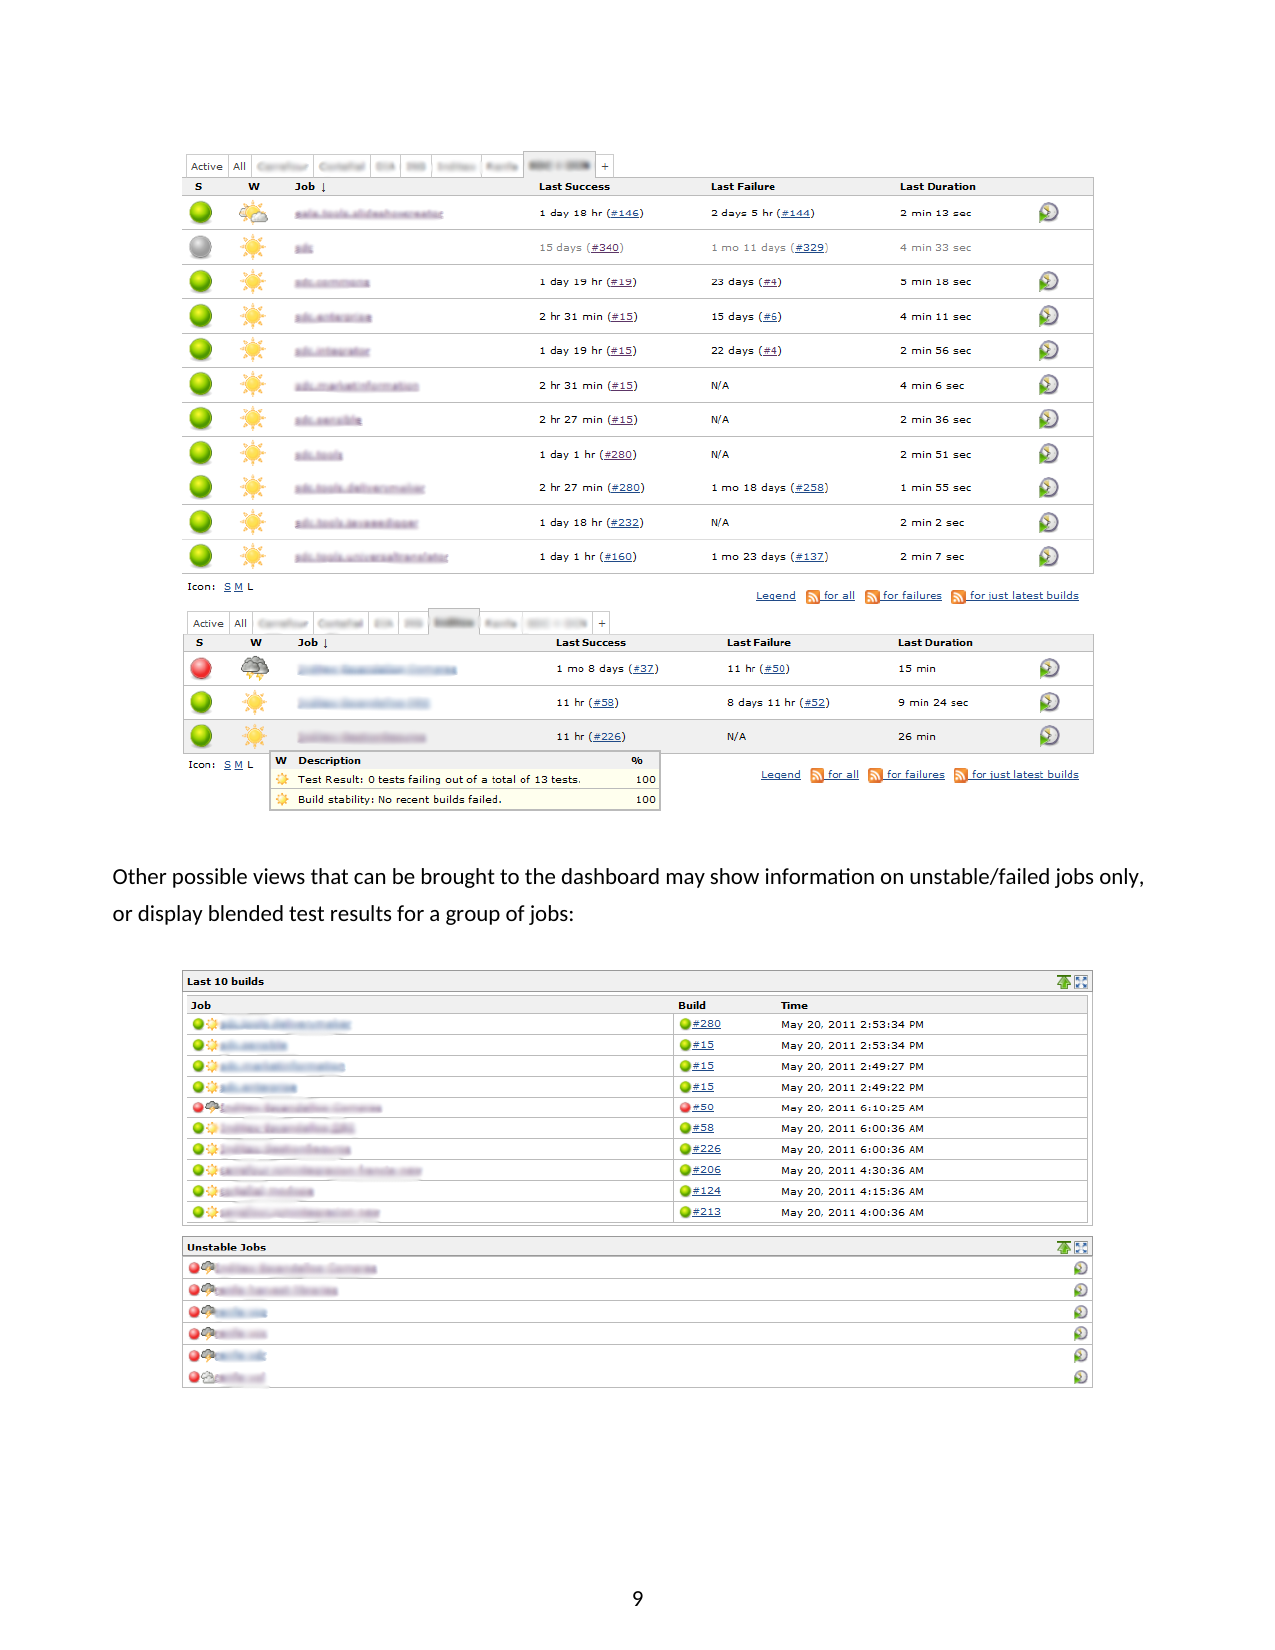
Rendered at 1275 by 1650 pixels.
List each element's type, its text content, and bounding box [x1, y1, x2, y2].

text Other possible views that can be brought to the dashboard may show information on unstable/failed jobs only, or display blended test results for a group of jobs: [112, 852, 1162, 927]
picture [177, 965, 1098, 1394]
picture [177, 150, 1098, 815]
